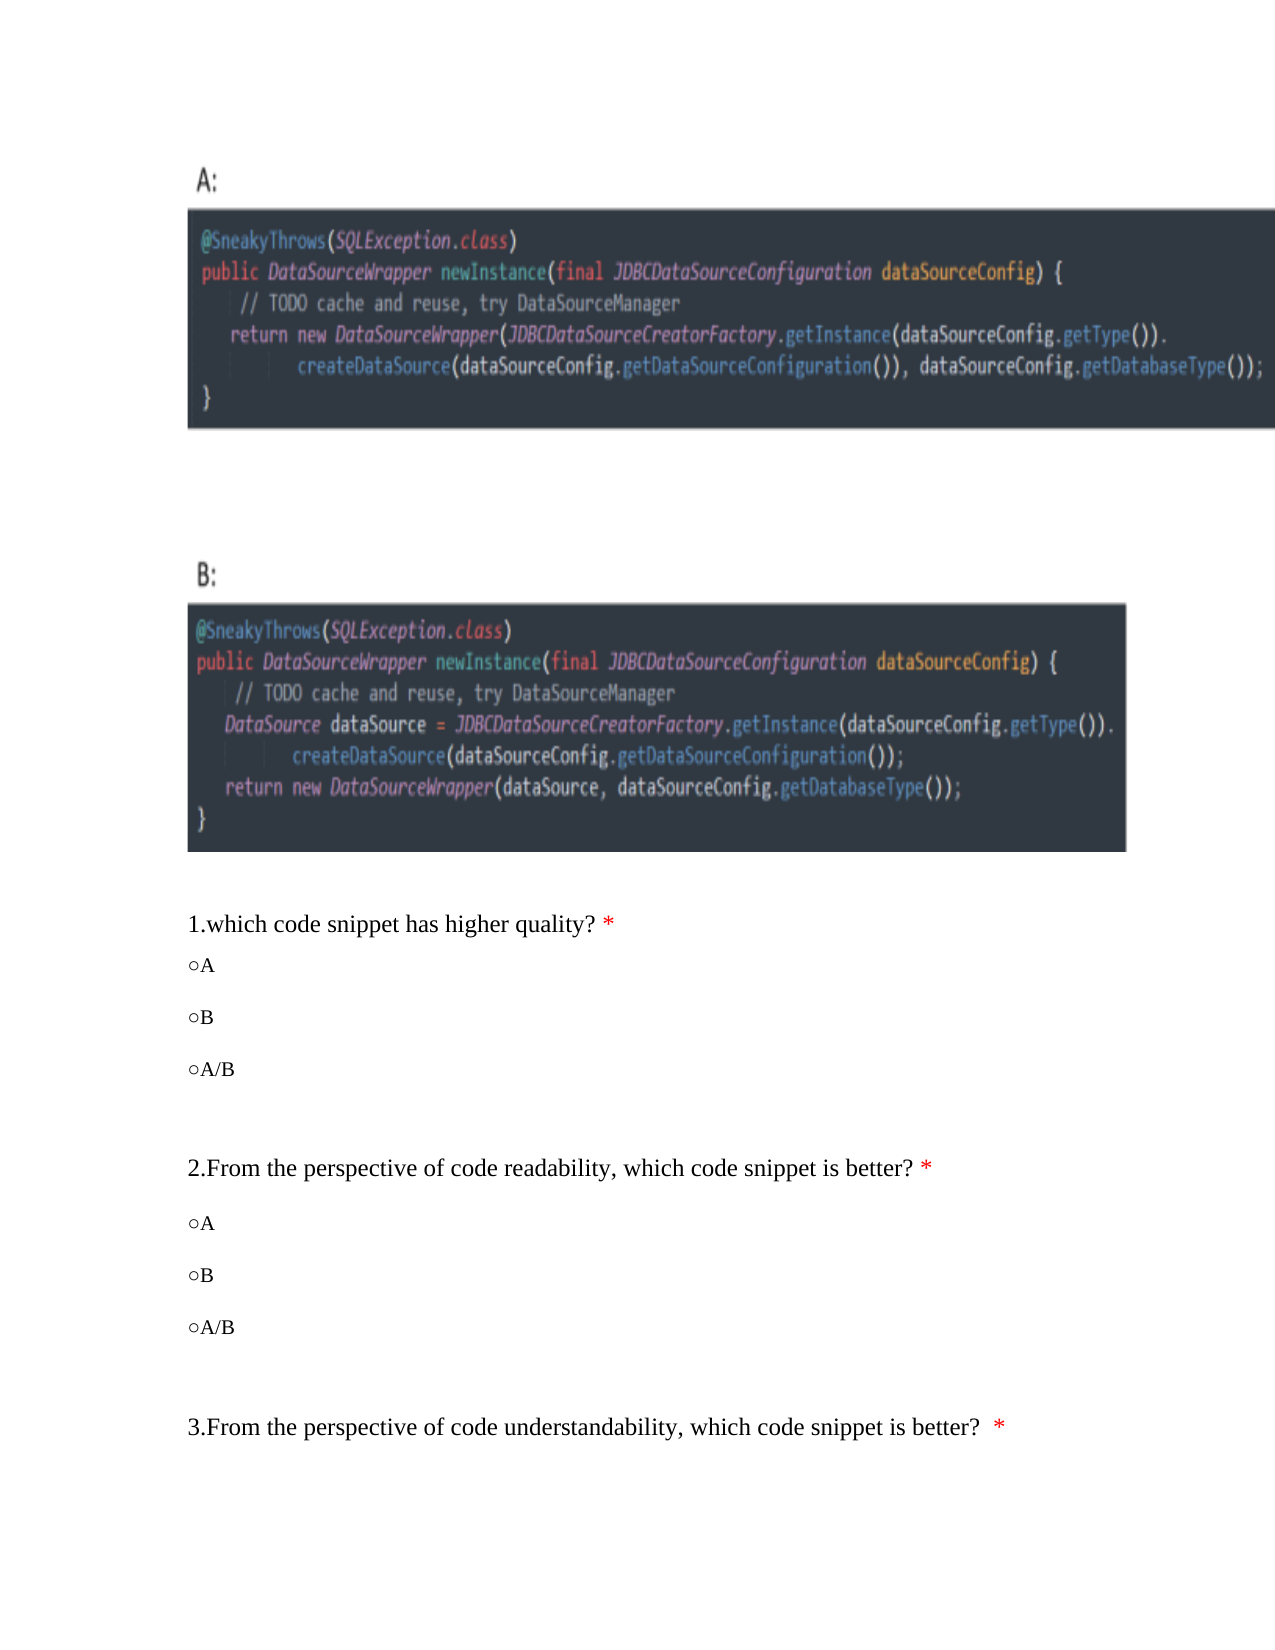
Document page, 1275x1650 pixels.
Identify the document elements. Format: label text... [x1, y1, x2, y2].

text 1.which code snippet has higher quality? * [187, 909, 1087, 938]
table_cell ○B [177, 1250, 1075, 1300]
picture [187, 150, 1275, 852]
text 2.From the perspective of code readability, which code snippet is better? * [187, 1153, 1087, 1182]
table_header ○A [177, 1198, 1075, 1248]
table_cell ○A/B [177, 1302, 1075, 1352]
table_cell ○A/B [177, 1044, 1075, 1094]
table_cell ○B [177, 992, 1075, 1042]
table_header ○A [177, 940, 1075, 990]
text 3.From the perspective of code understandability, which code snippet is better? * [187, 1412, 1087, 1440]
